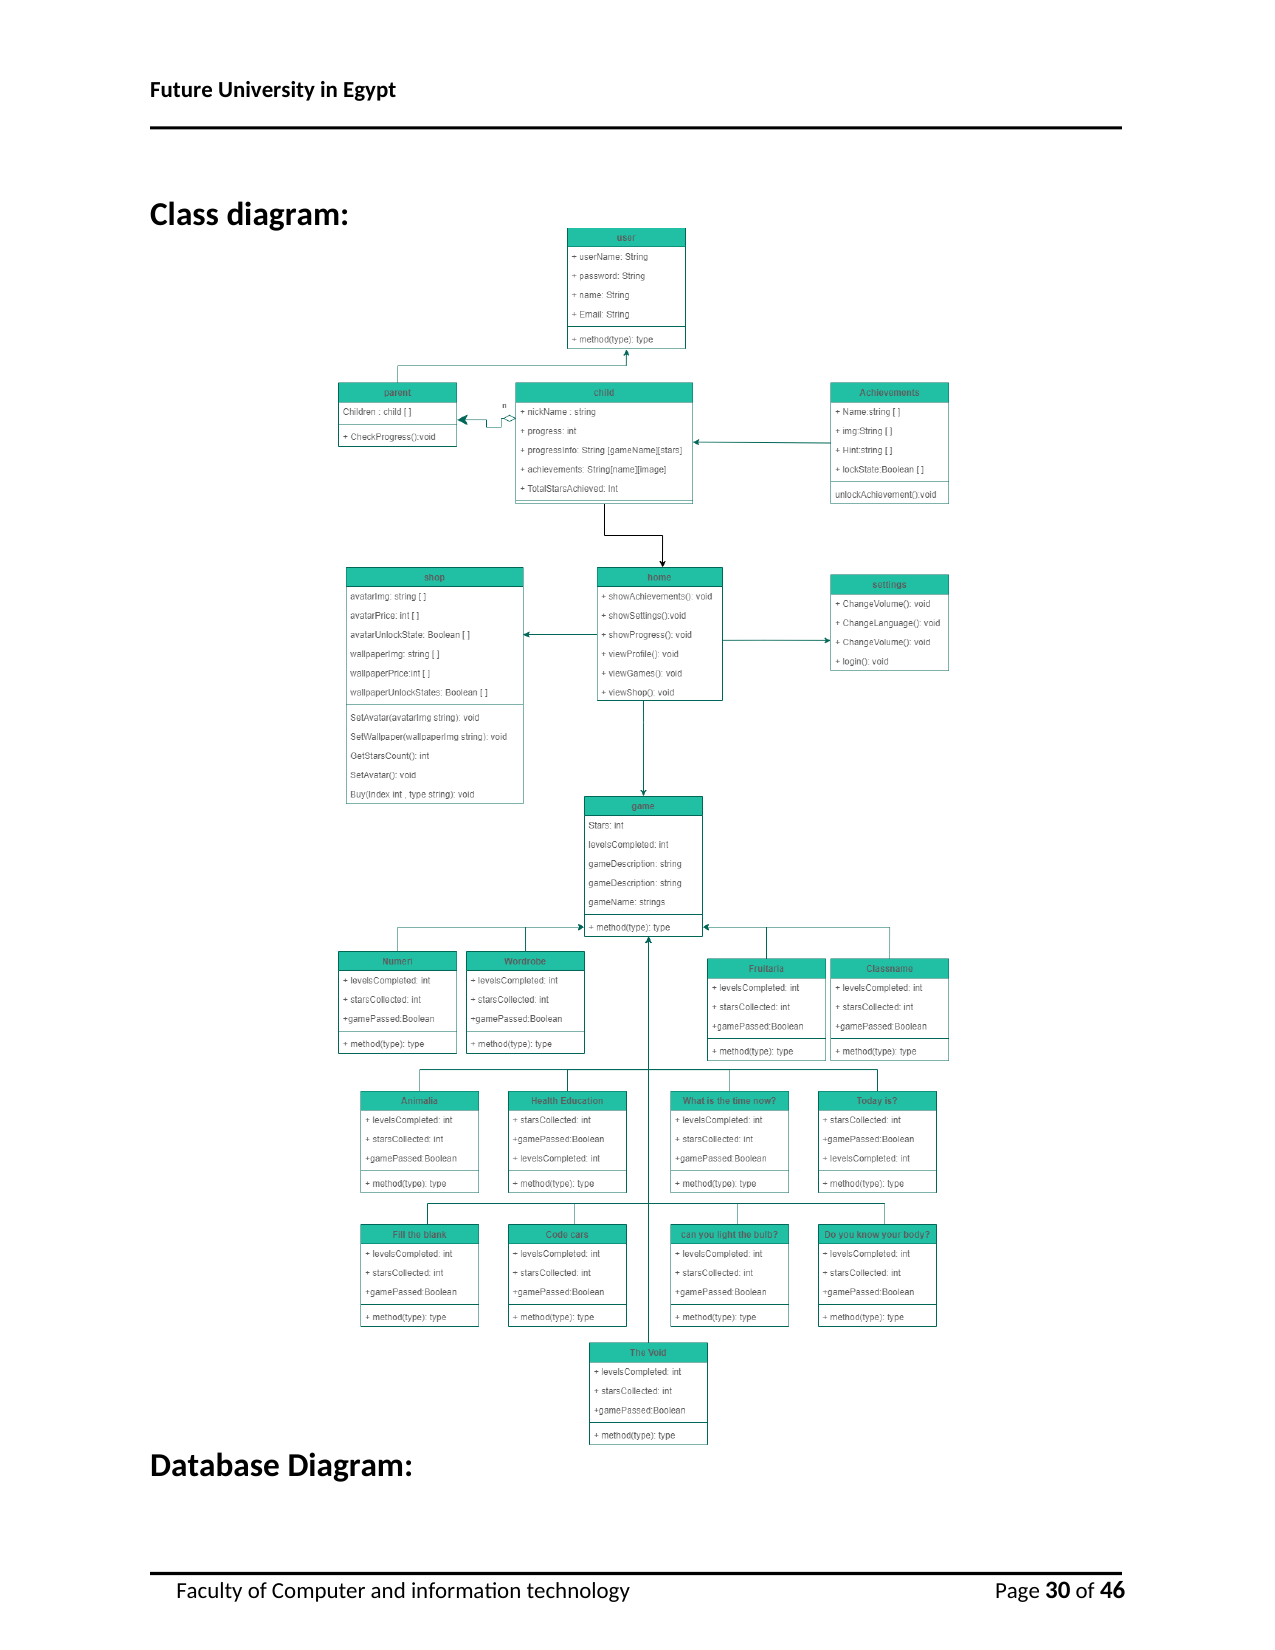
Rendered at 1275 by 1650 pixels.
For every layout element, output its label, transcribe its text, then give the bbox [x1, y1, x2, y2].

picture [338, 234, 949, 1444]
text Class diagram: [150, 193, 1125, 234]
text Database Diagram: [150, 1444, 1125, 1484]
